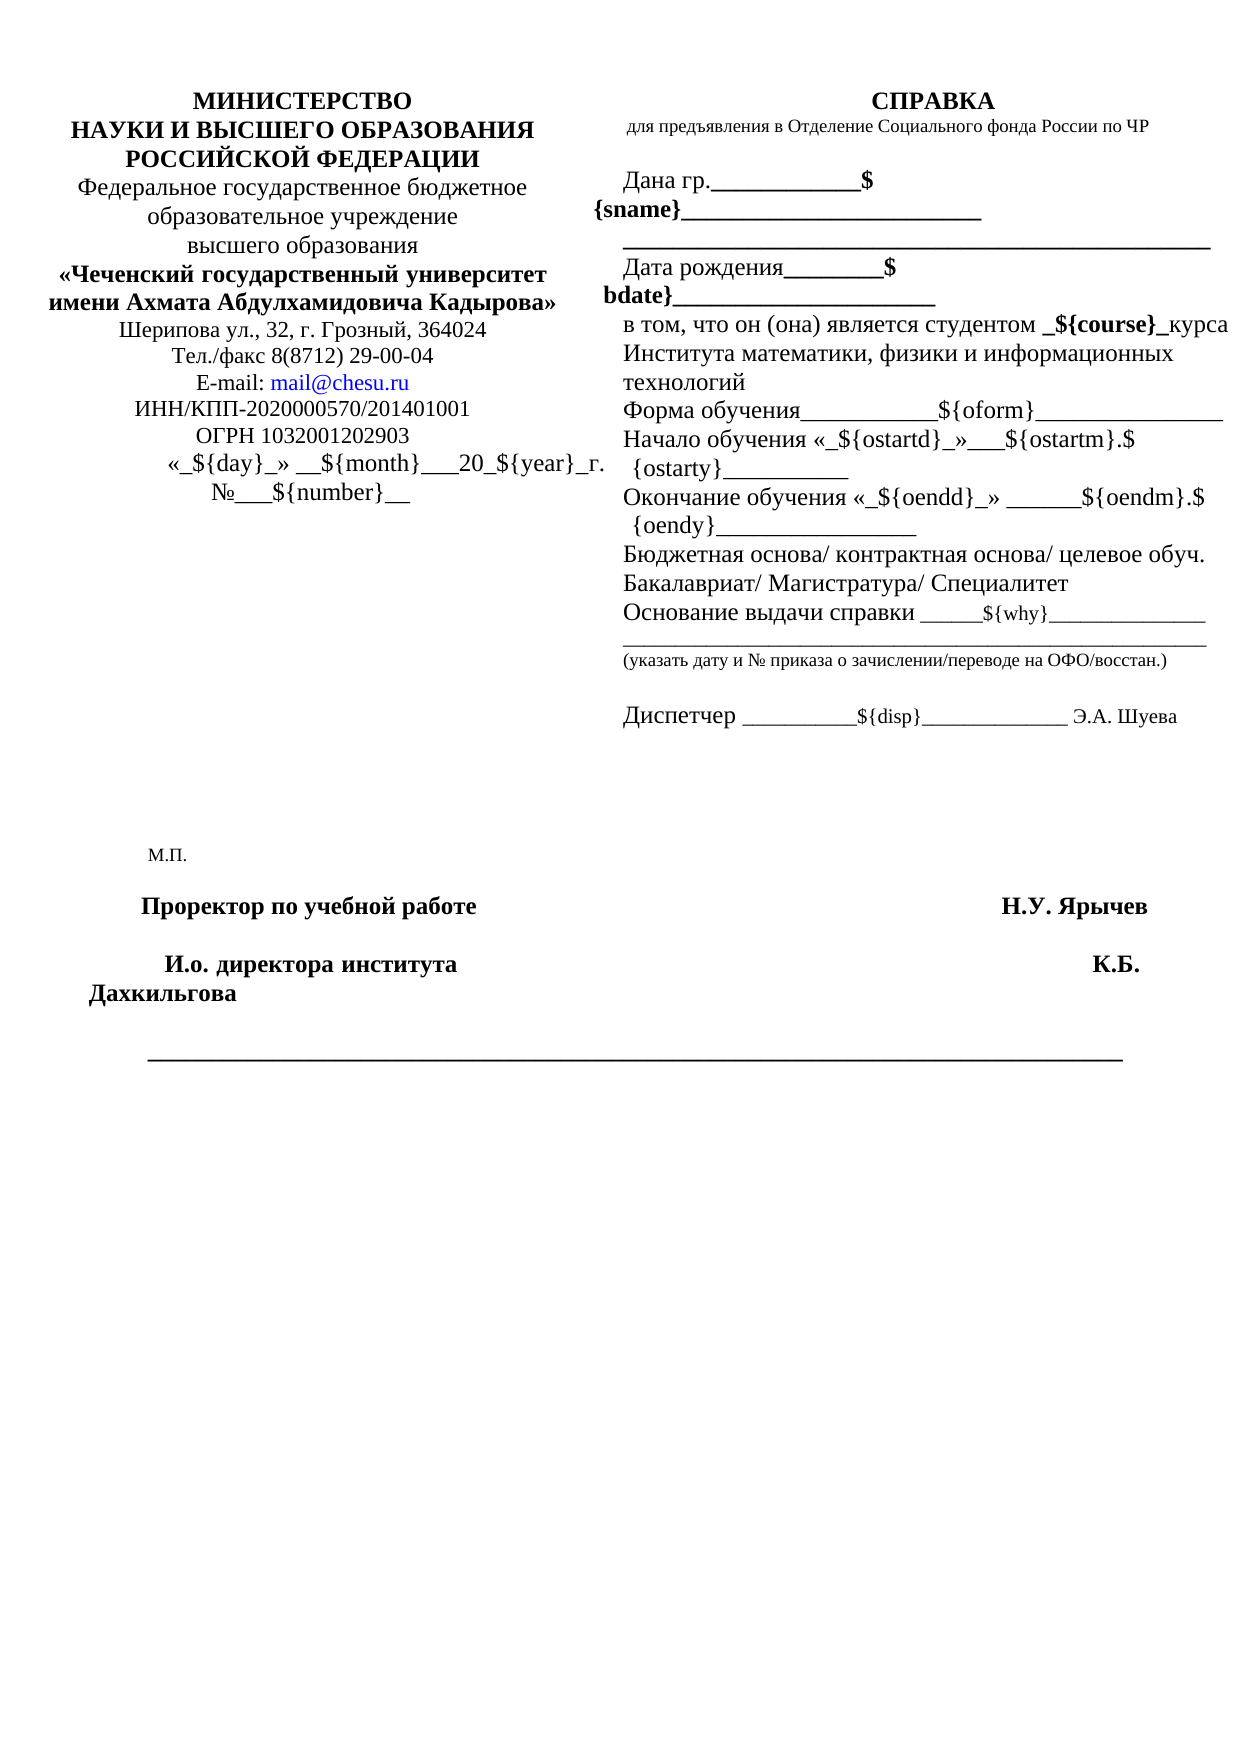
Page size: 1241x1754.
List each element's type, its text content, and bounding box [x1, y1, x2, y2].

text М.П. [148, 843, 1152, 865]
text И.о. директора института К.Б. Дахкильгова [15, 949, 1152, 1006]
text Проректор по учебной работе Н.У. Ярычев [15, 891, 1152, 920]
table_header МИНИСТЕРСТВО НАУКИ И ВЫСШЕГО ОБРАЗОВАНИЯ РОССИЙСКОЙ ФЕДЕРАЦИИ Федеральное государственное бюджетное образовательное учреждение высшего образования «Чеченский государственный университет имени Ахмата Абдулхамидовича Кадырова» Шерипова ул., . Грозный, 364024 Тел./факс 8(8712) 29-00-04 E-mail: mail@chesu.ru ИНН/КПП-2020000570/201401001 ОГРН 1032001202903 «_${day}_» __${month}___20_${year}_г. №___${number}__ [44, 0, 620, 728]
table_header СПРАВКА для предъявления в Отделение Социального фонда России по ЧР Дана гр.____________${sname}________________________ _______________________________________________ Дата рождения________${bdate}_____________________ в том, что он (она) является студентом _${course}_курса Института математики, физики и информационных технологий Форма обучения___________${oform}_______________ Начало обучения «_${ostartd}_»___${ostartm}.${ostarty}__________ Окончание обучения «_${oendd}_» ______${oendm}.${oendy}________________ Бюджетная основа/ контрактная основа/ целевое обуч. Бакалавриат/ Магистратура/ Специалитет Основание выдачи справки ______${why}_______________ ________________________________________________________ (указать дату и № приказа о зачислении/переводе на ОФО/восстан.) Диспетчер ___________${disp}______________ Э.А. Шуева [620, 0, 1240, 728]
text ______________________________________________________________________________ [148, 1035, 1152, 1064]
